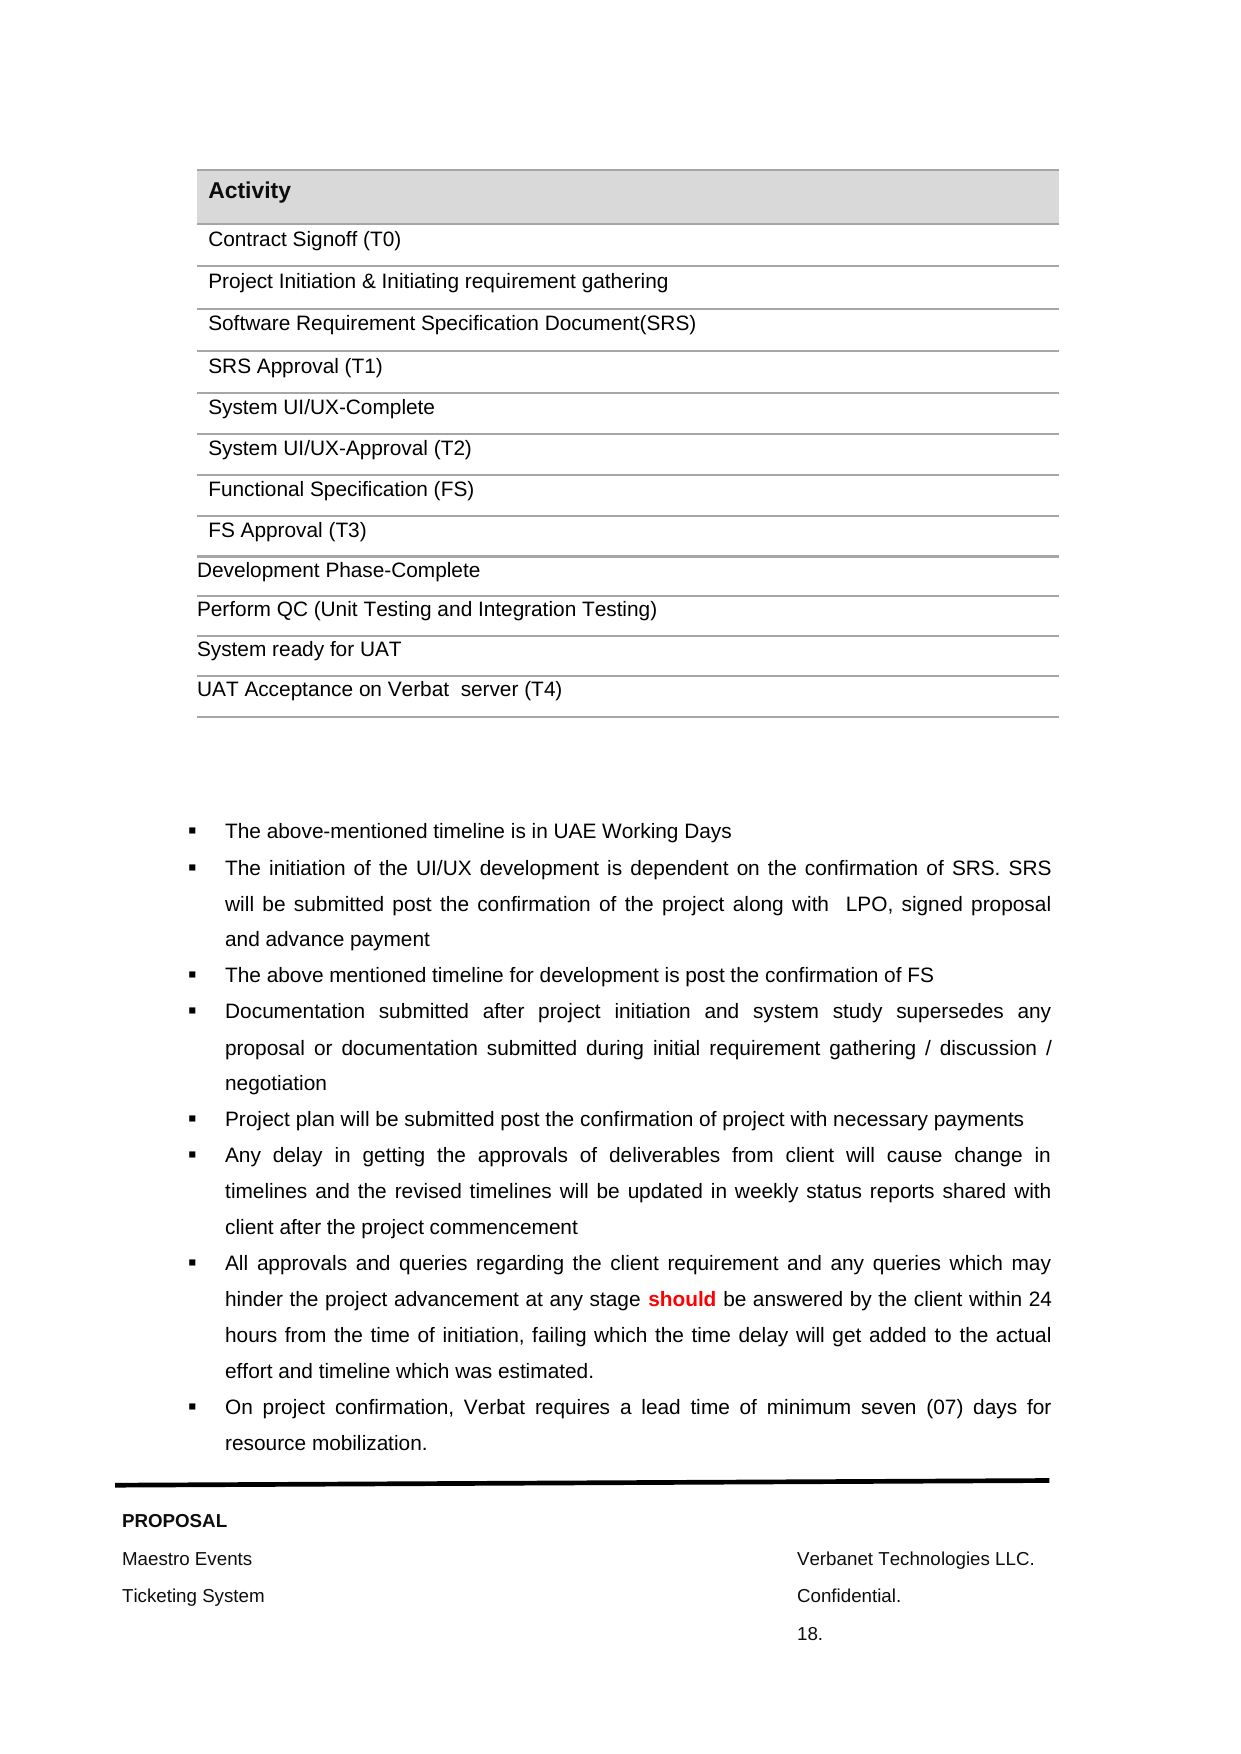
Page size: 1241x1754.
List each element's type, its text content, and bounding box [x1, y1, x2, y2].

table_cell Project Initiation & Initiating requirement gathering [197, 267, 1059, 307]
table_cell Development Phase-Complete [197, 558, 1059, 594]
list The above-mentioned timeline is in UAE Working Days [187, 819, 1053, 843]
list Project plan will be submitted post the confirmation of project with necessary payments [187, 1107, 1053, 1131]
table_cell System ready for UAT [197, 637, 1059, 675]
list The above mentioned timeline for development is post the confirmation of FS [187, 963, 1053, 987]
list All approvals and queries regarding the client requirement and any queries which may hinder the project advancement at any stage should be answered by the client within 24 hours from the time of initiation, failing which the time delay will get added to the actual effort and timeline which was estimated. [187, 1251, 1053, 1383]
table_cell Perform QC (Unit Testing and Integration Testing) [197, 597, 1059, 635]
table_cell System UI/UX-Approval (T2) [197, 435, 1059, 474]
list The initiation of the UI/UX development is dependent on the confirmation of SRS. SRS will be submitted post the confirmation of the project along with LPO, signed proposal and advance payment [187, 855, 1053, 951]
table_cell FS Approval (T3) [197, 517, 1059, 555]
list Any delay in getting the approvals of deliverables from client will cause change in timelines and the revised timelines will be updated in weekly status reports shared with client after the project commencement [187, 1143, 1053, 1239]
list Documentation submitted after project initiation and system study supersedes any proposal or documentation submitted during initial requirement gathering / discussion / negotiation [187, 999, 1053, 1095]
list On project confirmation, Verbat requires a lead time of minimum seven (07) days for resource mobilization. [187, 1395, 1053, 1455]
table_cell Contract Signoff (T0) [197, 225, 1059, 265]
table_cell SRS Approval (T1) [197, 352, 1059, 392]
table_cell Functional Specification (FS) [197, 476, 1059, 514]
table_cell System UI/UX-Complete [197, 394, 1059, 433]
table_cell Software Requirement Specification Document(SRS) [197, 310, 1059, 350]
table_cell UAT Acceptance on Verbat server (T4) [197, 677, 1059, 716]
table_header Activity [197, 171, 1059, 223]
